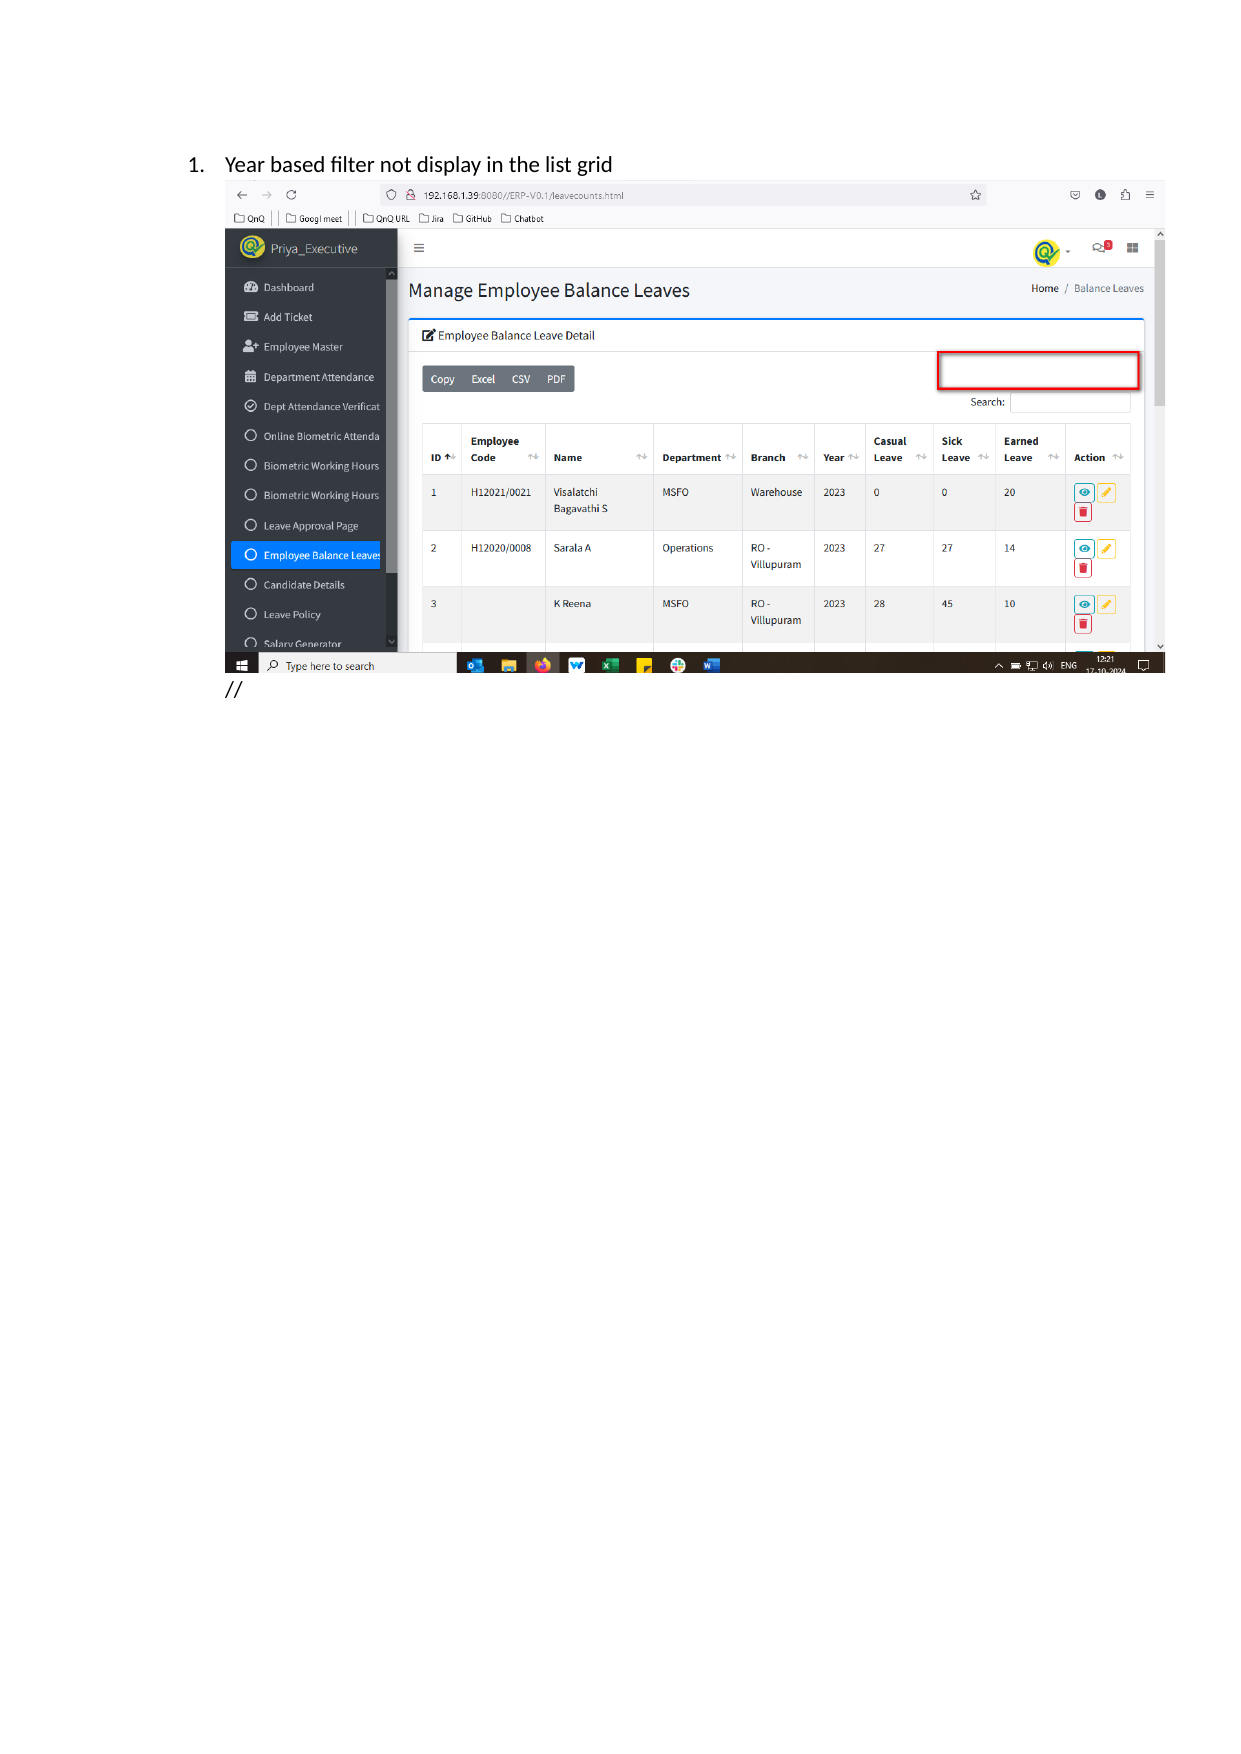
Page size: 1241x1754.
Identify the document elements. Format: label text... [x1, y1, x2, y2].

picture [225, 180, 1166, 673]
